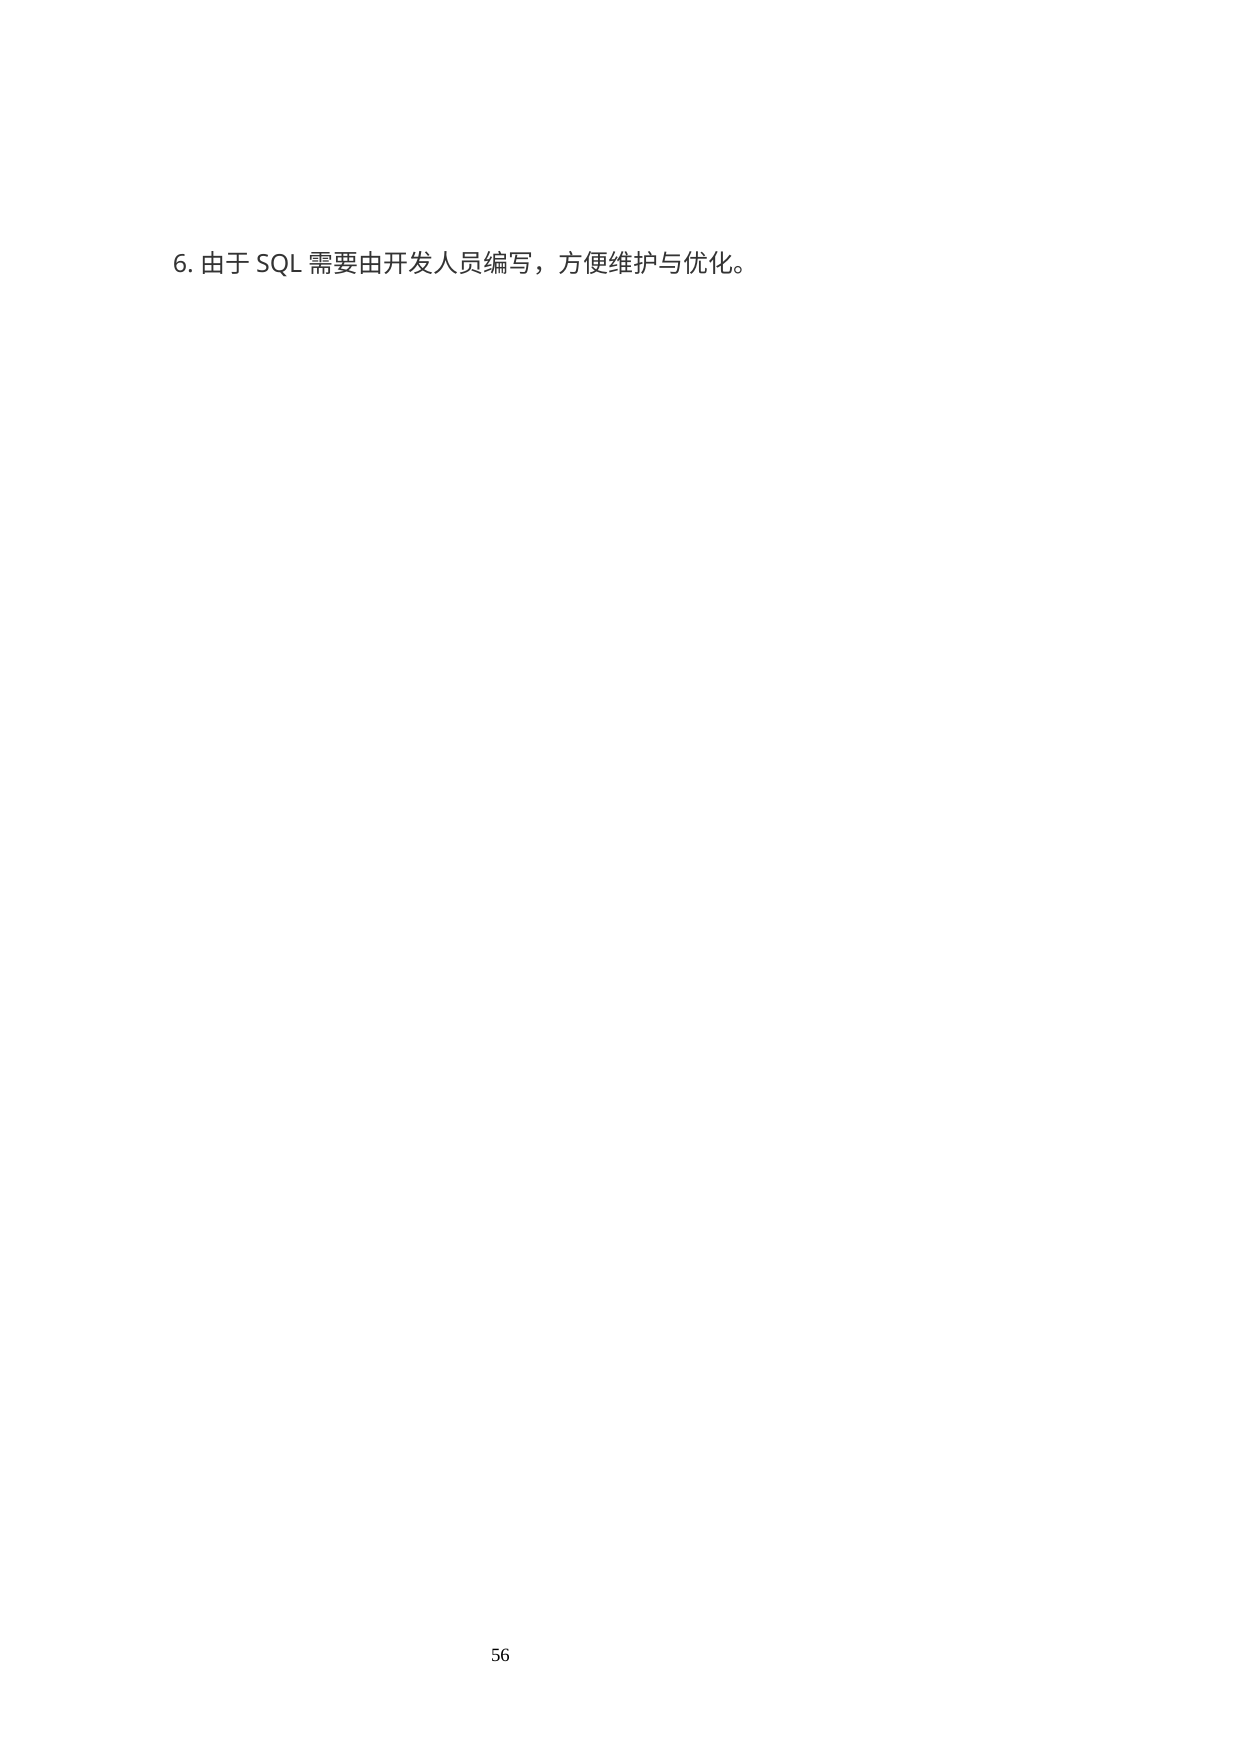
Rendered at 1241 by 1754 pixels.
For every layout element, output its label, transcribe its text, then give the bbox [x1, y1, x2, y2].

list 由于 SQL 需要由开发人员编写，方便维护与优化。 [148, 243, 1092, 280]
